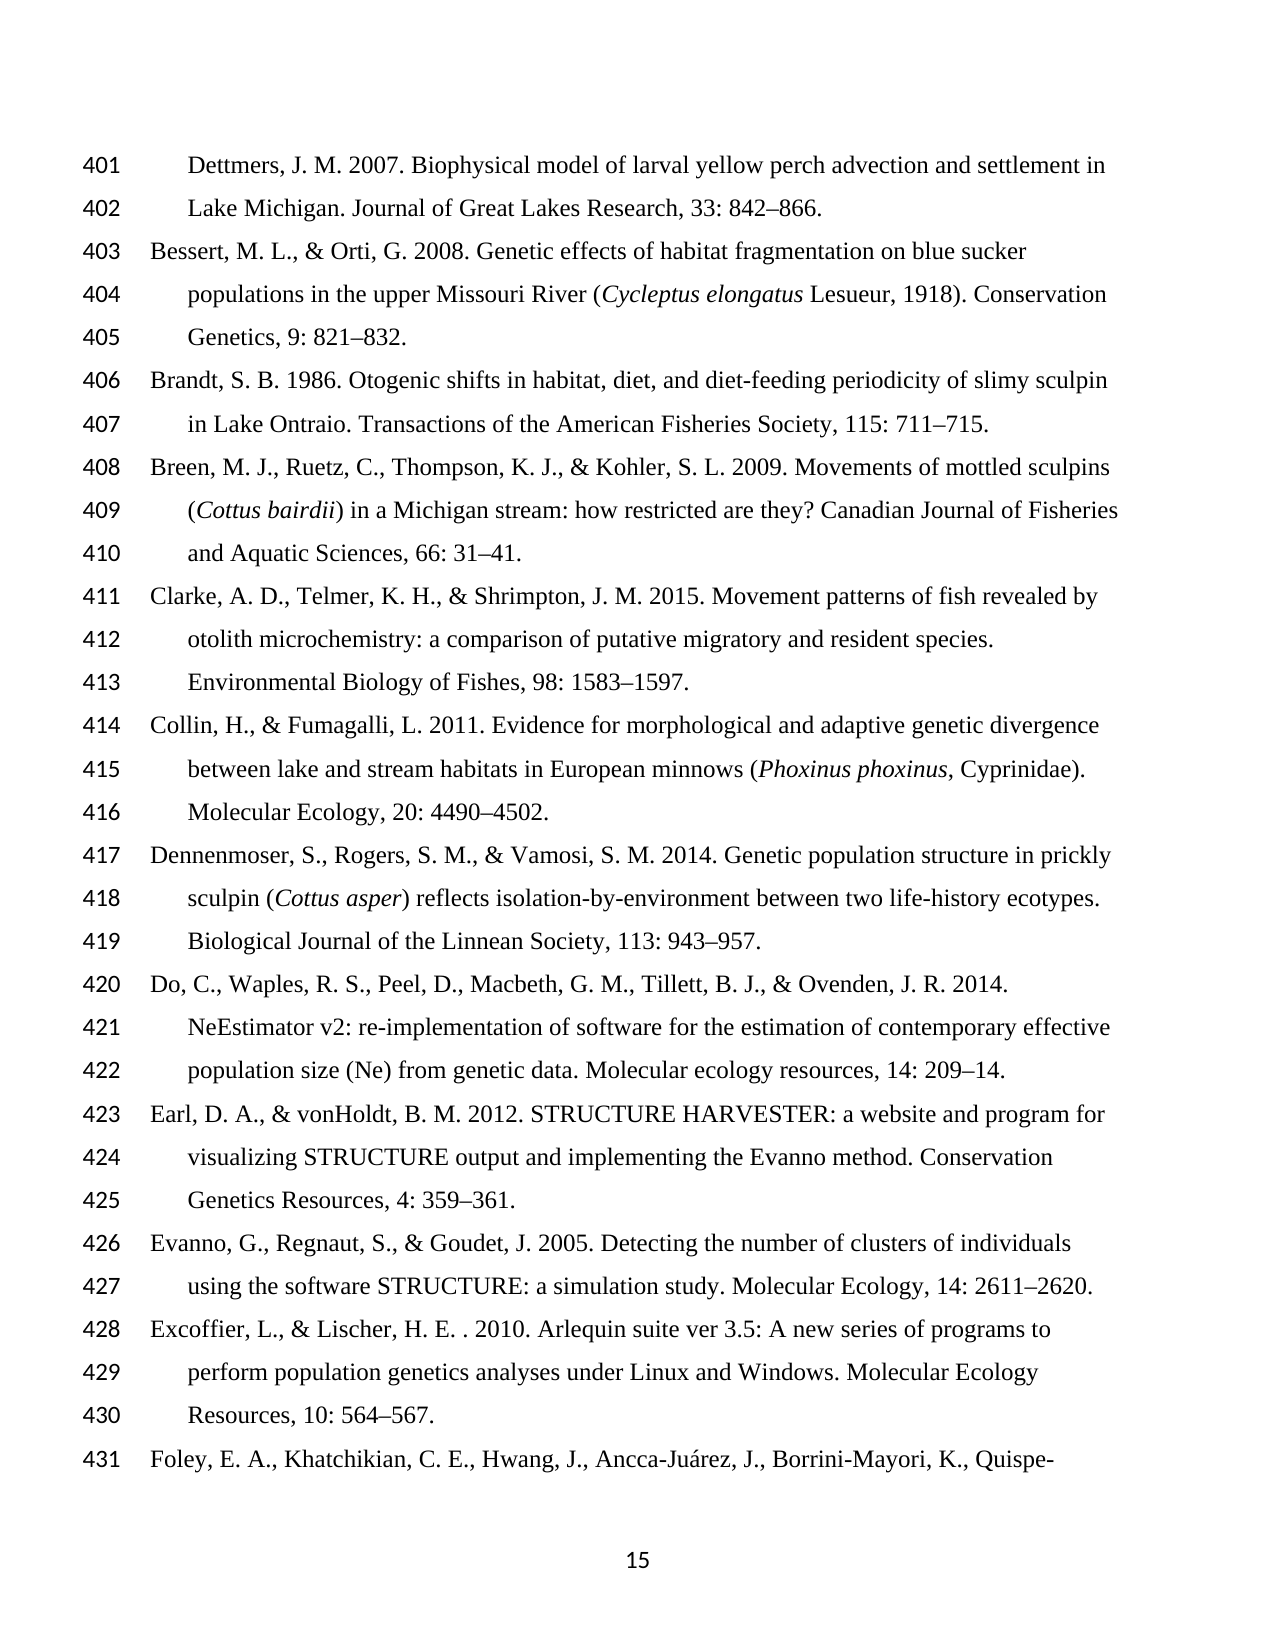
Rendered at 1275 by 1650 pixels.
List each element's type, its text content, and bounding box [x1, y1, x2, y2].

text Bessert, M. L., & Orti, G. 2008. Genetic effects of habitat fragmentation on blue sucker populations in the upper Missouri River (Cycleptus elongatus Lesueur, 1918). Conservation Genetics, 9: 821–832. [150, 236, 1125, 351]
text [150, 1444, 1125, 1472]
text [150, 150, 1125, 222]
text Evanno, G., Regnaut, S., & Goudet, J. 2005. Detecting the number of clusters of individuals using the software STRUCTURE: a simulation study. Molecular Ecology, 14: 2611–2620. [150, 1228, 1125, 1300]
text Clarke, A. D., Telmer, K. H., & Shrimpton, J. M. 2015. Movement patterns of fish revealed by otolith microchemistry: a comparison of putative migratory and resident species. Environmental Biology of Fishes, 98: 1583–1597. [150, 581, 1125, 696]
text Excoffier, L., & Lischer, H. E. . 2010. Arlequin suite ver 3.5: A new series of programs to perform population genetics analyses under Linux and Windows. Molecular Ecology Resources, 10: 564–567. [150, 1314, 1125, 1429]
text Brandt, S. B. 1986. Otogenic shifts in habitat, diet, and diet-feeding periodicity of slimy sculpin in Lake Ontraio. Transactions of the American Fisheries Society, 115: 711–715. [150, 366, 1125, 437]
text Breen, M. J., Ruetz, C., Thompson, K. J., & Kohler, S. L. 2009. Movements of mottled sculpins (Cottus bairdii) in a Michigan stream: how restricted are they? Canadian Journal of Fisheries and Aquatic Sciences, 66: 31–41. [150, 452, 1125, 567]
text Collin, H., & Fumagalli, L. 2011. Evidence for morphological and adaptive genetic divergence between lake and stream habitats in European minnows (Phoxinus phoxinus, Cyprinidae). Molecular Ecology, 20: 4490–4502. [150, 711, 1125, 826]
text Dennenmoser, S., Rogers, S. M., & Vamosi, S. M. 2014. Genetic population structure in prickly sculpin (Cottus asper) reflects isolation-by-environment between two life-history ecotypes. Biological Journal of the Linnean Society, 113: 943–957. [150, 840, 1125, 955]
text Do, C., Waples, R. S., Peel, D., Macbeth, G. M., Tillett, B. J., & Ovenden, J. R. 2014. NeEstimator v2: re-implementation of software for the estimation of contemporary effective population size (Ne) from genetic data. Molecular ecology resources, 14: 209–14. [150, 969, 1125, 1084]
text Earl, D. A., & vonHoldt, B. M. 2012. STRUCTURE HARVESTER: a website and program for visualizing STRUCTURE output and implementing the Evanno method. Conservation Genetics Resources, 4: 359–361. [150, 1099, 1125, 1214]
